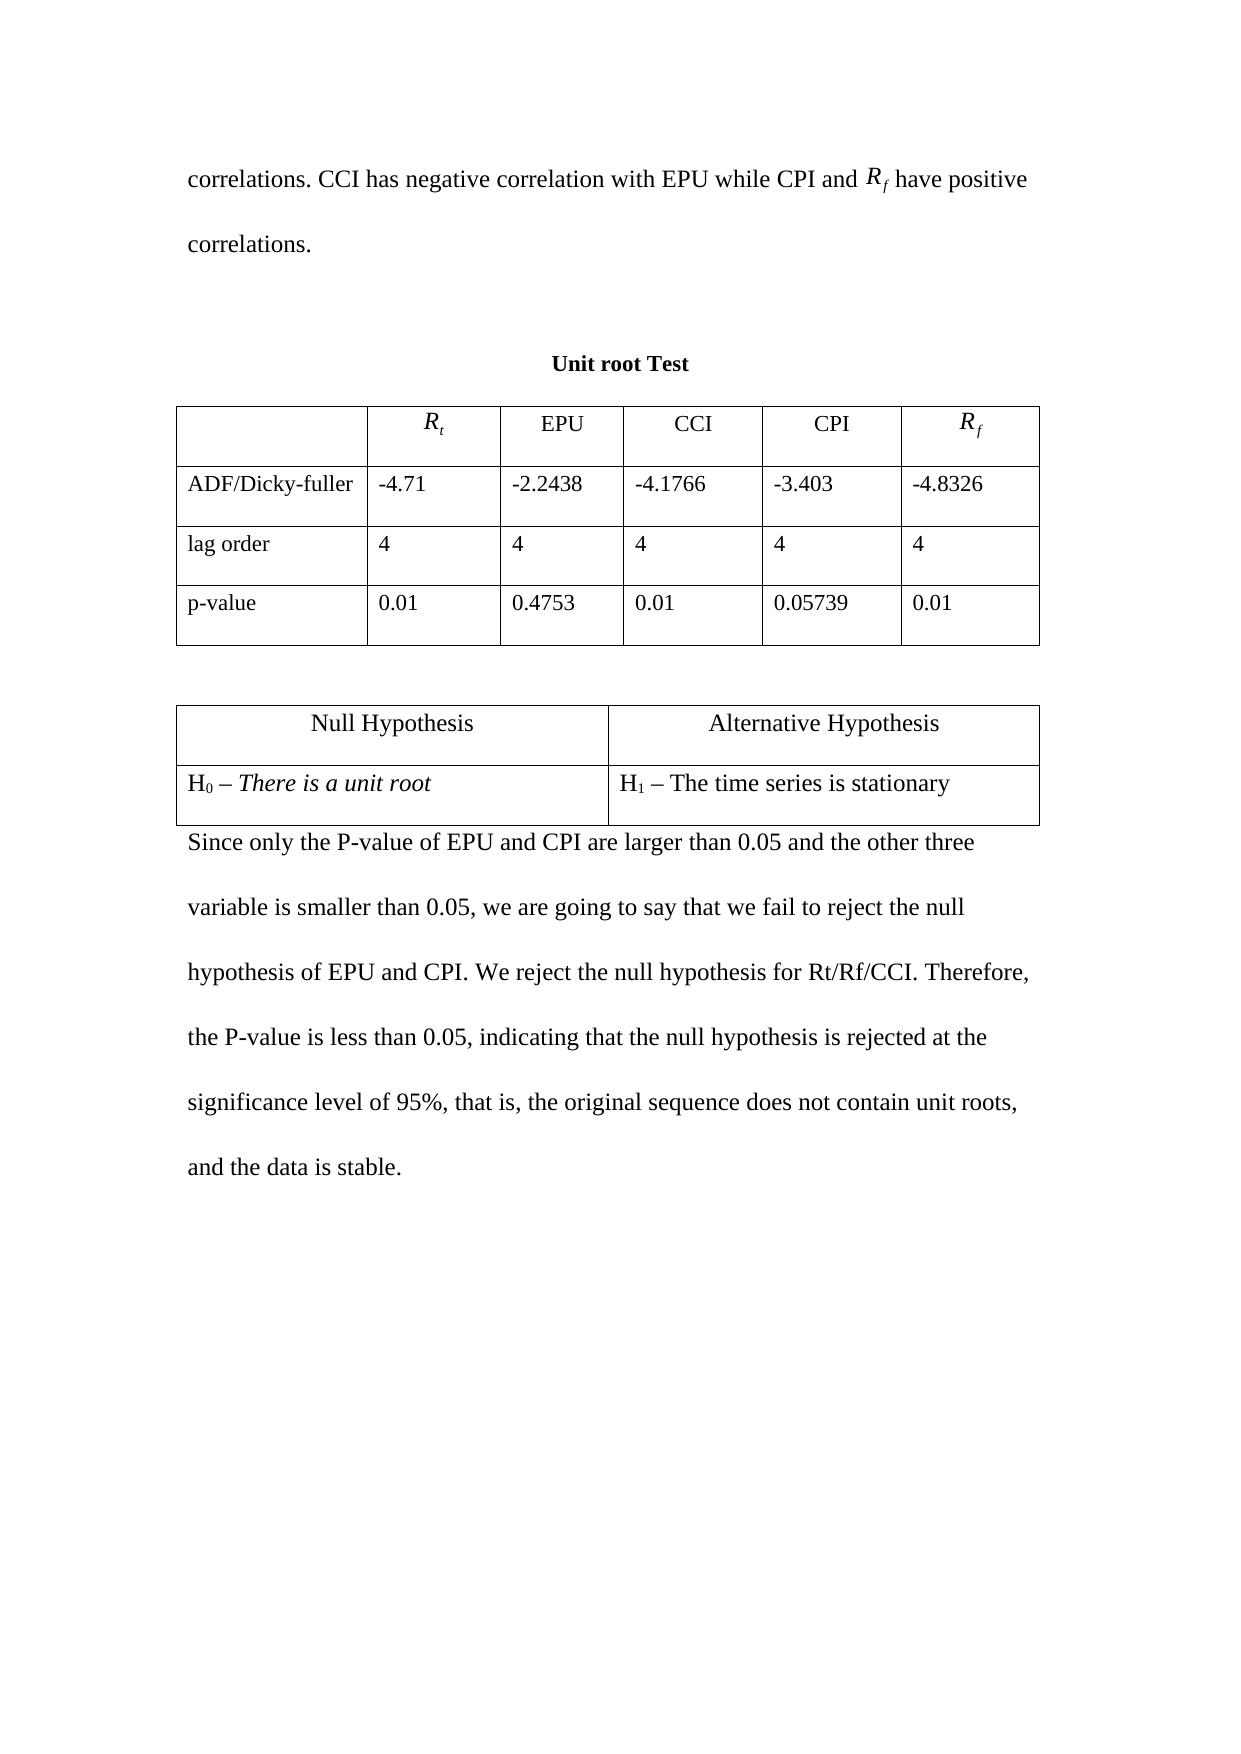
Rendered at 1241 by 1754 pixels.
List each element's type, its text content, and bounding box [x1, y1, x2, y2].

table_cell 4 [624, 527, 762, 585]
table_cell 0.05739 [763, 586, 901, 645]
table_cell -4.8326 [902, 467, 1039, 526]
table_cell 4 [501, 527, 623, 585]
table_cell 0.4753 [501, 586, 623, 645]
table_header [902, 407, 1039, 466]
table_header [368, 407, 500, 466]
table_header Alternative Hypothesis [609, 706, 1039, 765]
table_header [177, 407, 367, 466]
table_cell ADF/Dicky-fuller [177, 467, 367, 526]
table_cell p-value [177, 586, 367, 645]
table_header CPI [763, 407, 901, 466]
table_cell -3.403 [763, 467, 901, 526]
table_header EPU [501, 407, 623, 466]
table_cell 0.01 [902, 586, 1039, 645]
table_cell 0.01 [624, 586, 762, 645]
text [187, 162, 1053, 259]
text Since only the P-value of EPU and CPI are larger than 0.05 and the other three variable is smaller than 0.05, we are going to say that we fail to reject the null hypothesis of EPU and CPI. We reject the null hypothesis for Rt/Rf/CCI. Therefore, the P-value is less than 0.05, indicating that the null hypothesis is rejected at the significance level of 95%, that is, the original sequence does not contain unit roots, and the data is stable. [187, 826, 1053, 1183]
table_cell H0 – There is a unit root [177, 766, 608, 824]
text Unit root Test [187, 347, 1053, 379]
table_cell 4 [902, 527, 1039, 585]
table_header Null Hypothesis [177, 706, 608, 765]
table_cell lag order [177, 527, 367, 585]
table_cell 4 [763, 527, 901, 585]
table_cell 0.01 [368, 586, 500, 645]
table_cell H1 – The time series is stationary [609, 766, 1039, 824]
table_cell -4.1766 [624, 467, 762, 526]
table_cell -4.71 [368, 467, 500, 526]
table_header CCI [624, 407, 762, 466]
table_cell -2.2438 [501, 467, 623, 526]
table_cell 4 [368, 527, 500, 585]
